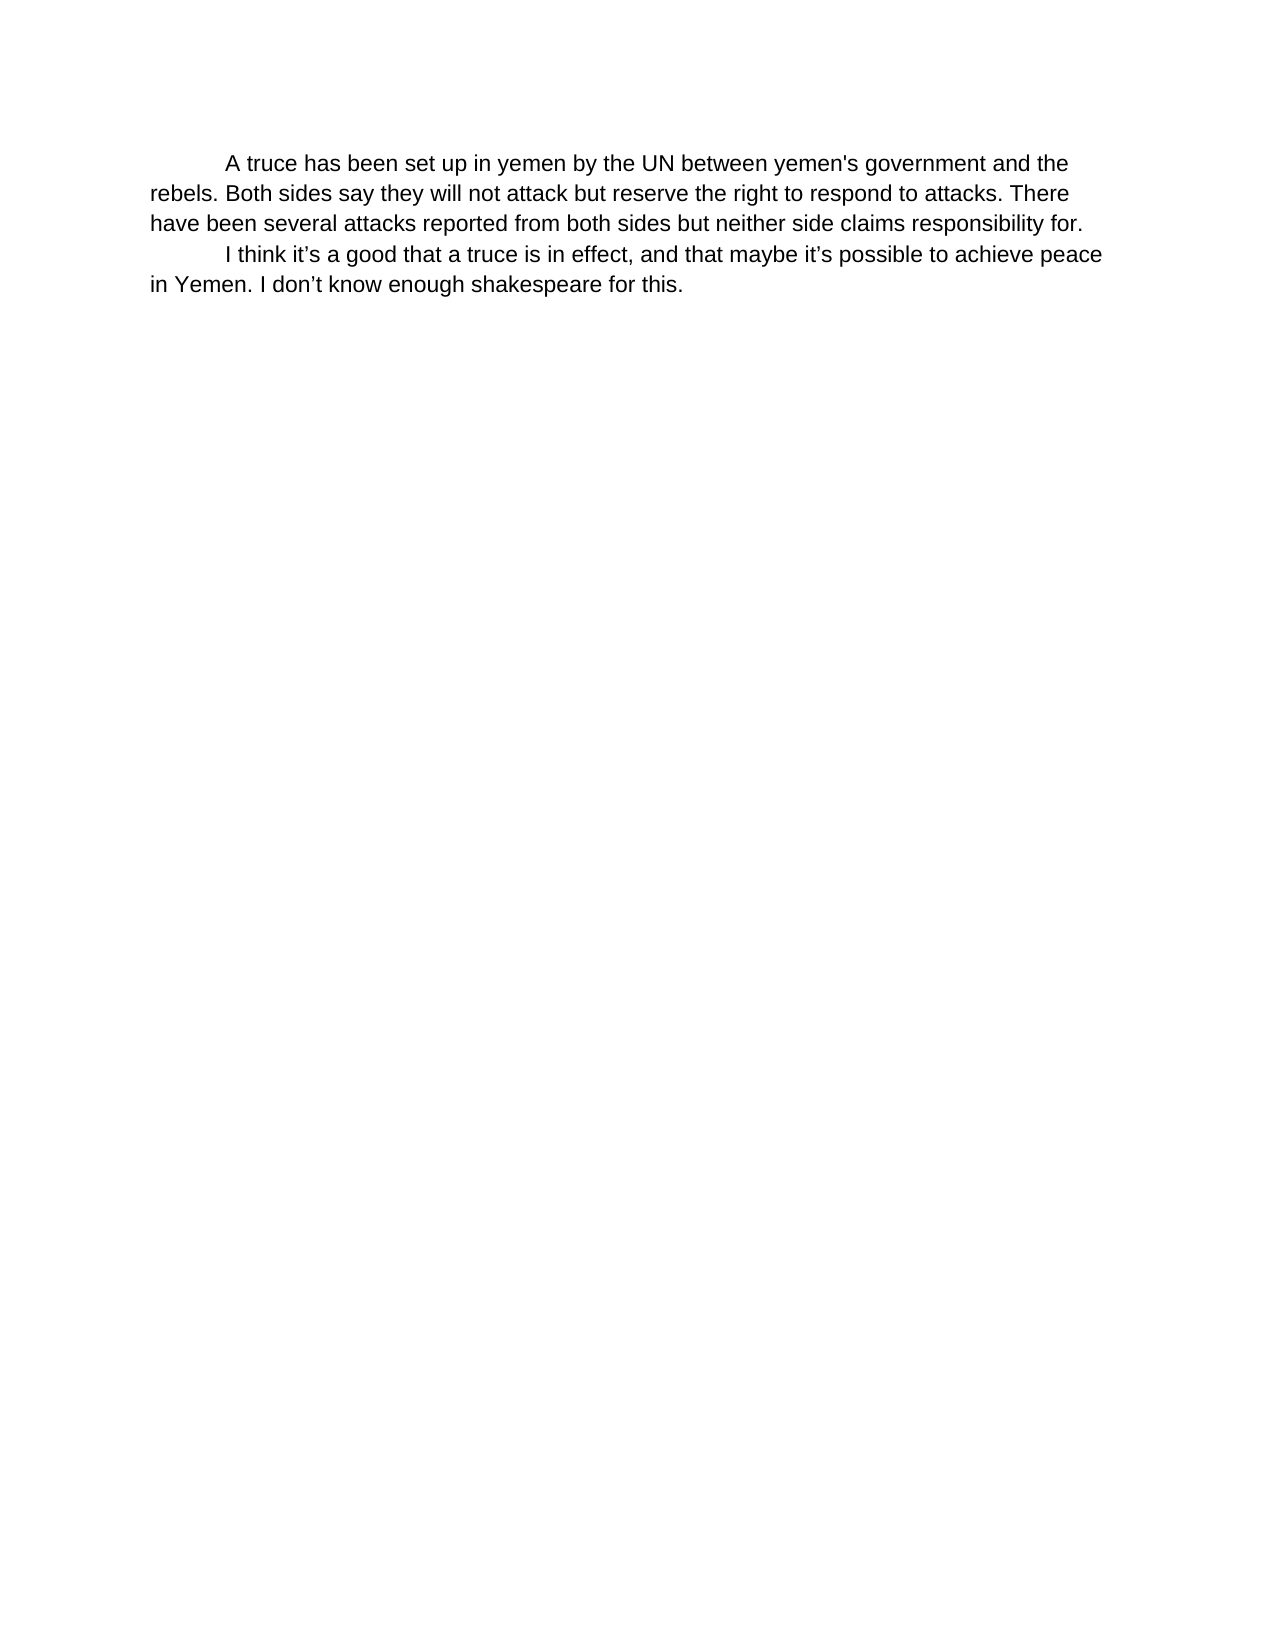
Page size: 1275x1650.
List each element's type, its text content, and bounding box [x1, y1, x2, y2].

text I think it’s a good that a truce is in effect, and that maybe it’s possible to achieve peace in Yemen. I don’t know enough shakespeare for this. [150, 241, 1125, 297]
text A truce has been set up in yemen by the UN between yemen's government and the rebels. Both sides say they will not attack but reserve the right to respond to attacks. There have been several attacks reported from both sides but neither side claims responsibility for. [150, 150, 1125, 237]
